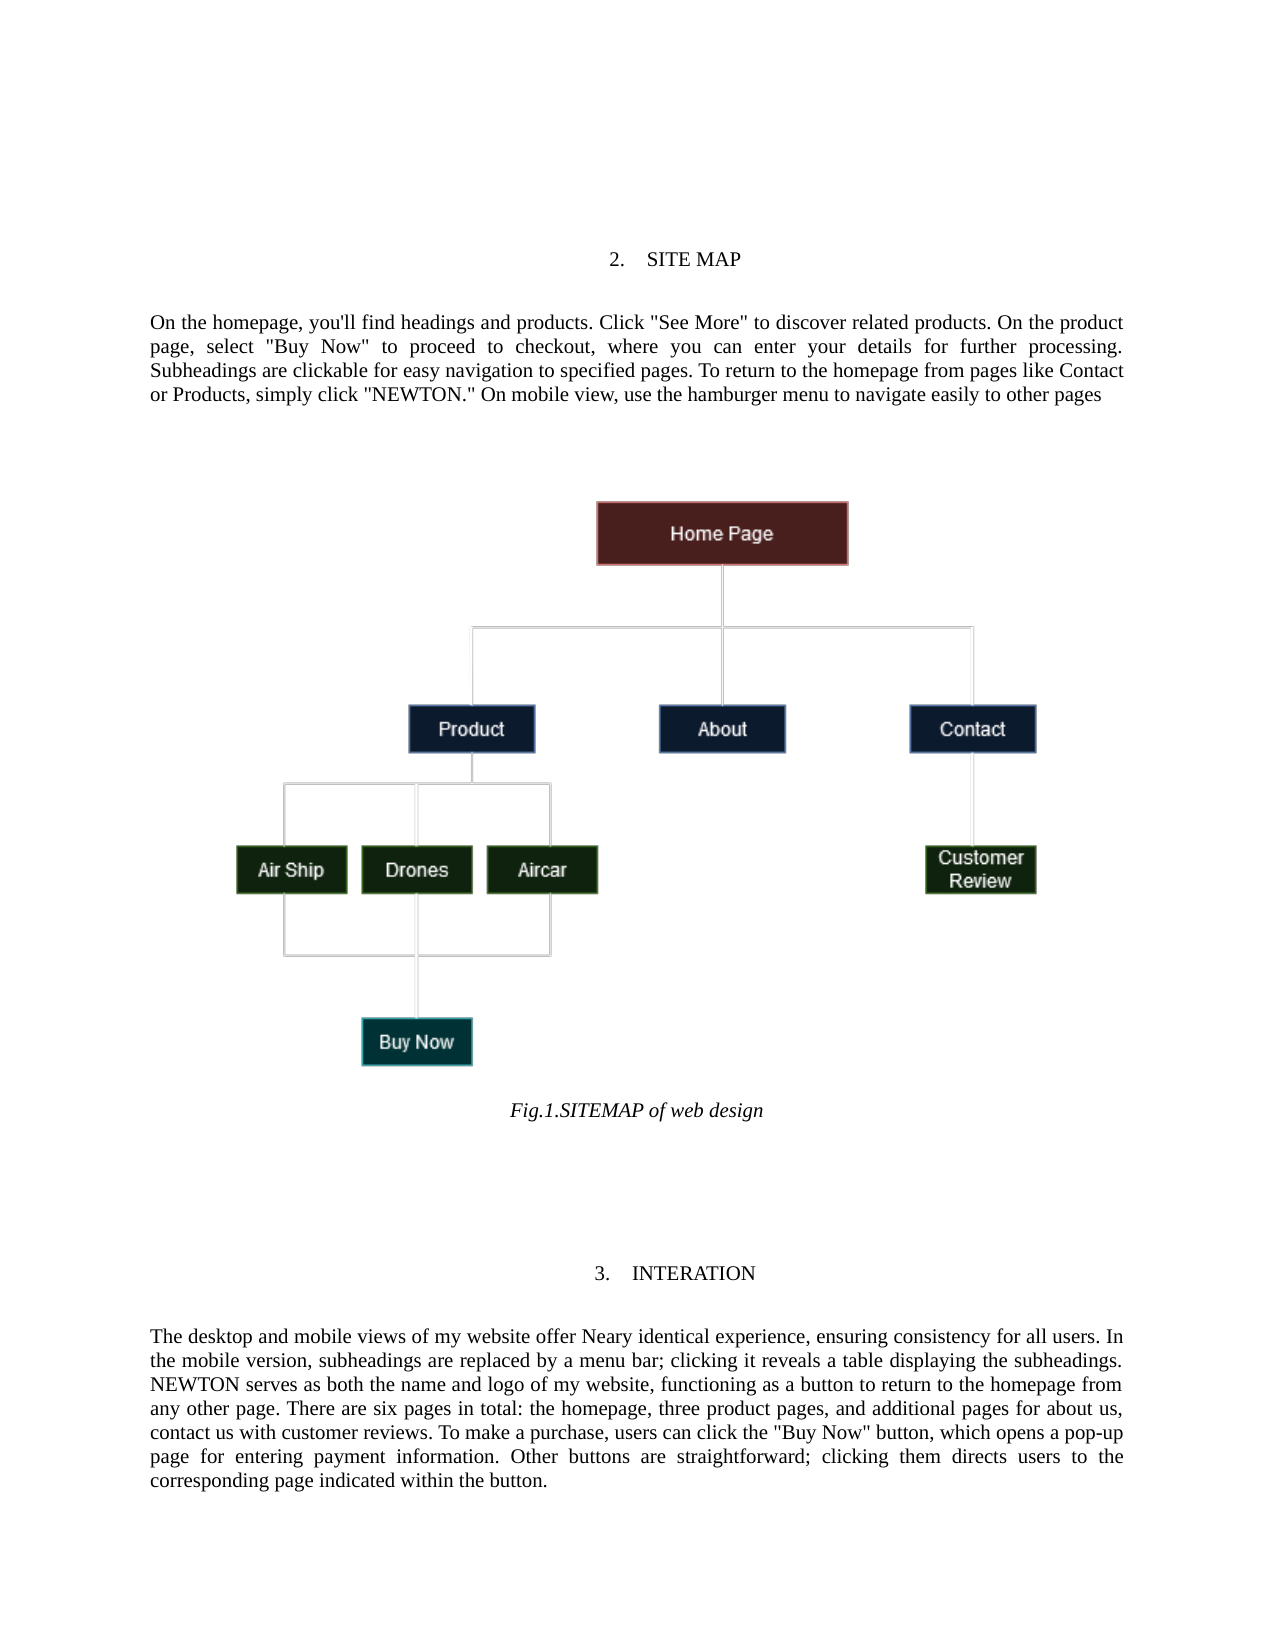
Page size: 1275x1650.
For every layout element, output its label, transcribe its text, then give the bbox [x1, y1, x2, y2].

text On the homepage, you'll find headings and products. Click "See More" to discover related products. On the product page, select "Buy Now" to proceed to checkout, where you can enter your details for further processing. Subheadings are clickable for easy navigation to specified pages. To return to the homepage from pages like Contact or Products, simply click "NEWTON." On mobile view, use the hamburger menu to navigate easily to other pages [150, 310, 1125, 406]
list INTERATION [225, 1261, 1125, 1285]
list SITE MAP [225, 247, 1125, 271]
picture [221, 486, 1054, 1082]
text The desktop and mobile views of my website offer Neary identical experience, ensuring consistency for all users. In the mobile version, subheadings are replaced by a menu bar; clicking it reveals a table displaying the subheadings. NEWTON serves as both the name and logo of my website, functioning as a button to return to the homepage from any other page. There are six pages in total: the homepage, three product pages, and additional pages for about us, contact us with customer reviews. To make a purchase, users can click the "Buy Now" button, which opens a pop-up page for entering payment information. Other buttons are straightforward; clicking them directs users to the corresponding page indicated within the button. [150, 1324, 1125, 1492]
